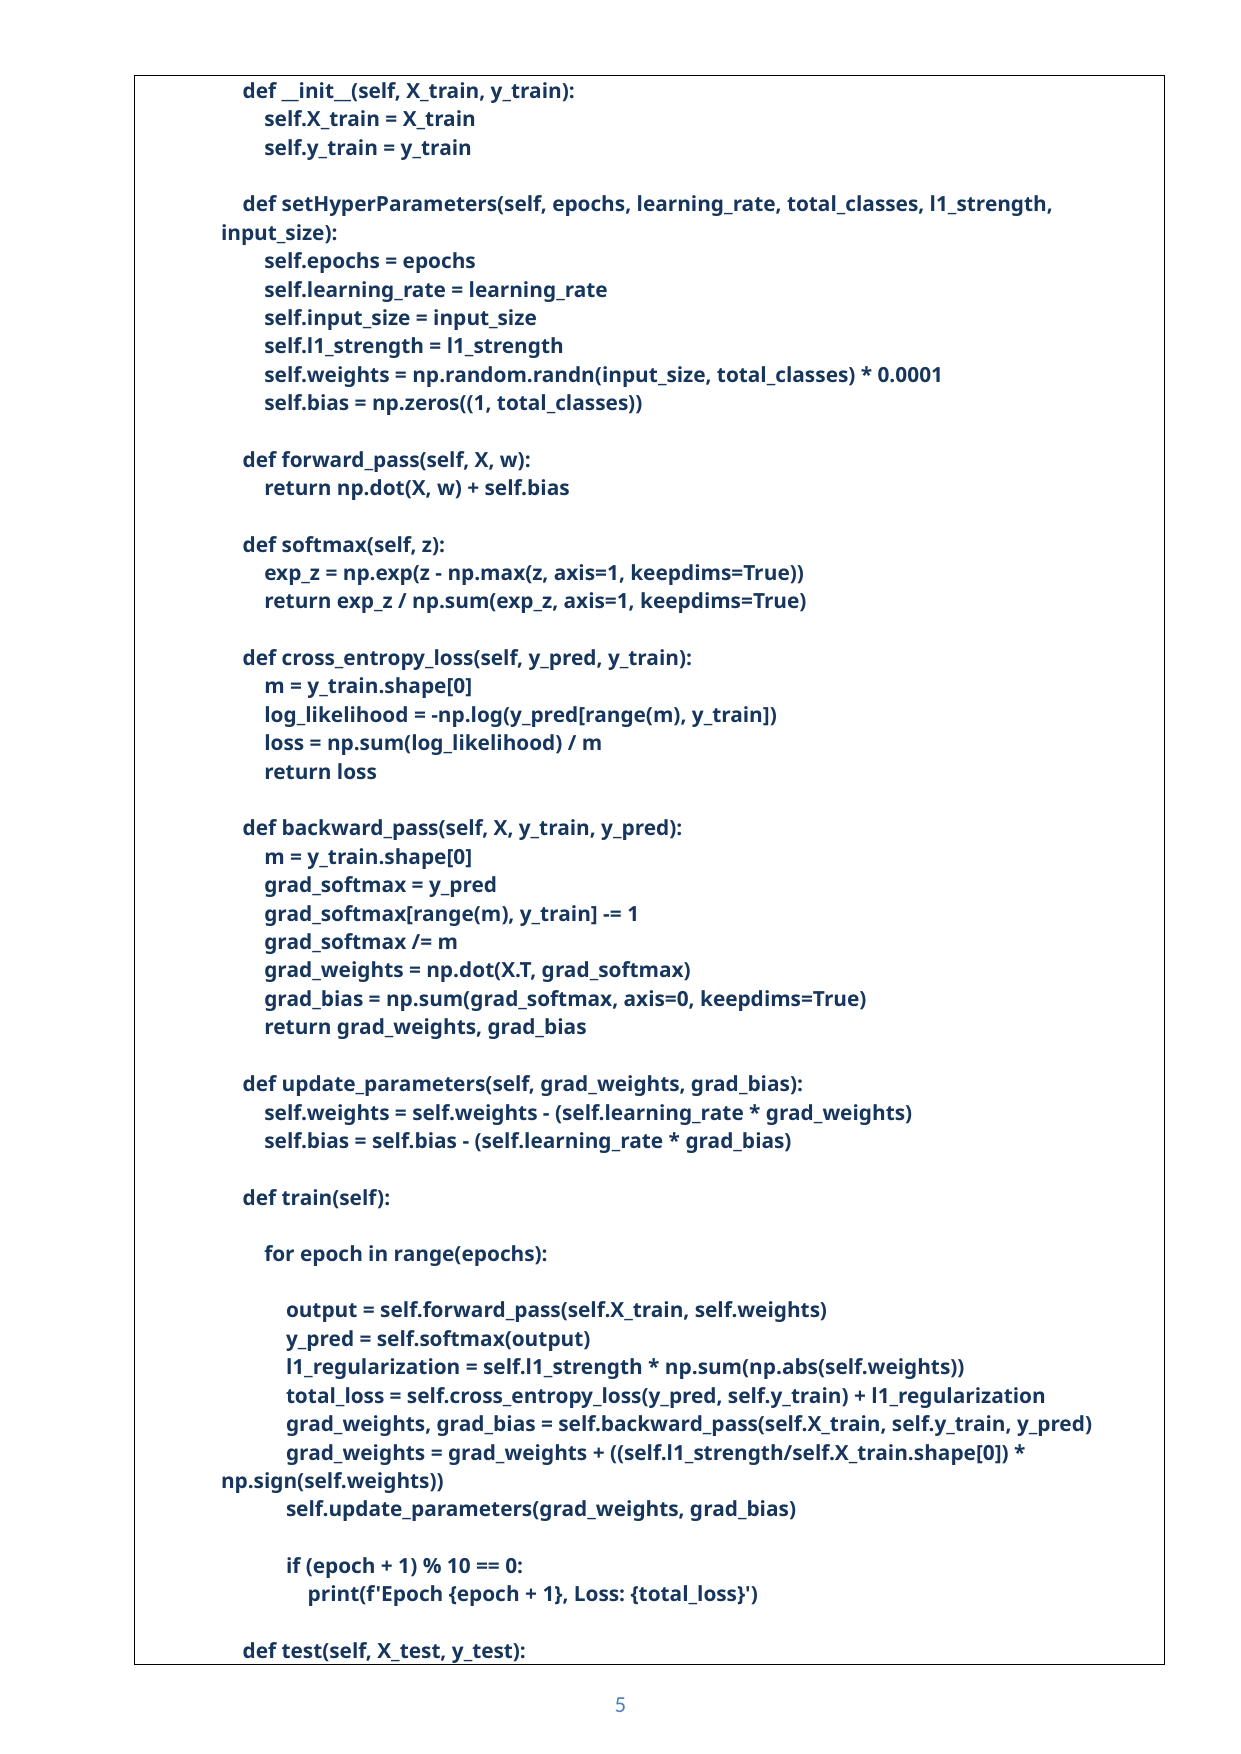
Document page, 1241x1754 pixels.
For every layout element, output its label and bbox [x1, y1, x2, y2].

table_header [135, 76, 1164, 1664]
